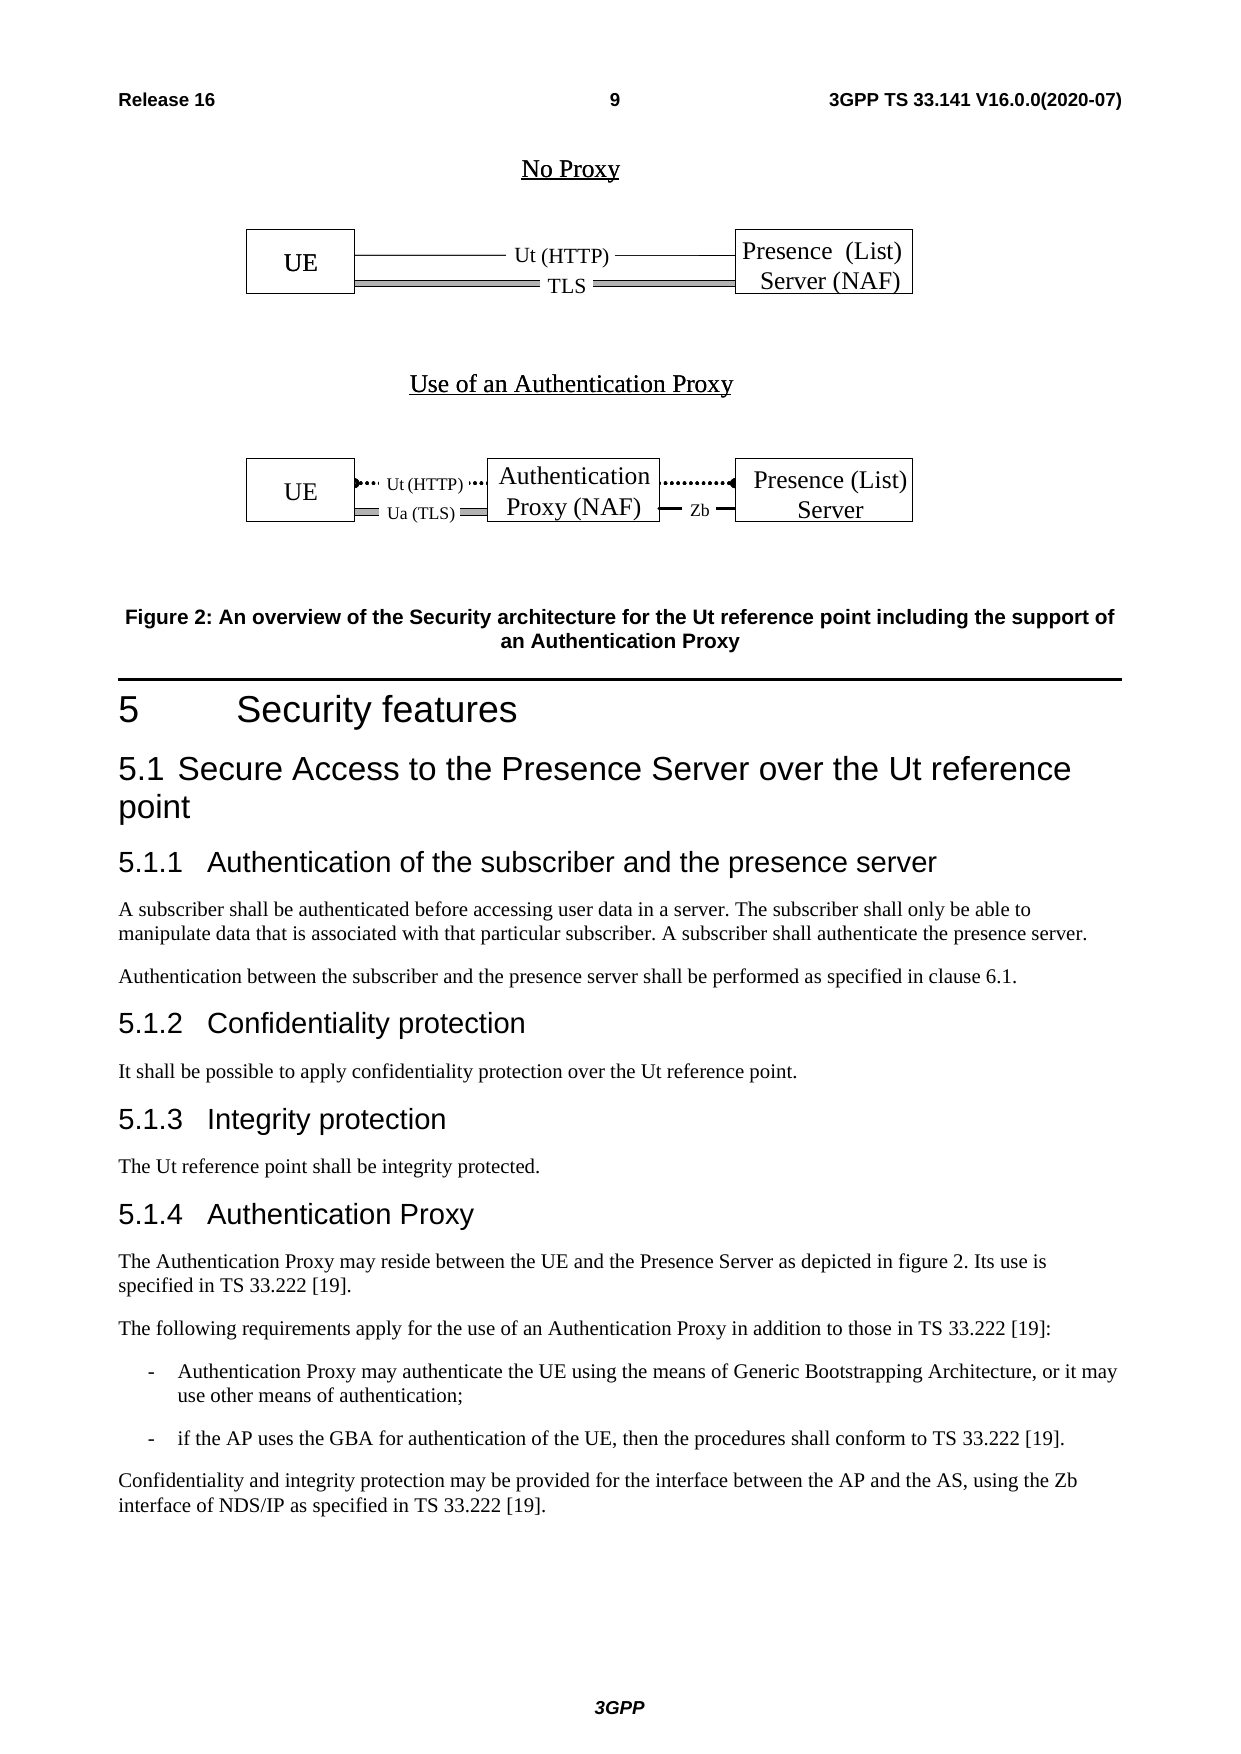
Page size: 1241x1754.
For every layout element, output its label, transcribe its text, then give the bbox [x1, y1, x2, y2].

subtitle 5.1.4 Authentication Proxy [118, 1197, 1122, 1230]
text The Authentication Proxy may reside between the UE and the Presence Server as depicted in figure 2. Its use is specified in TS 33.222 [19]. [118, 1249, 1122, 1297]
subtitle 5.1.3 Integrity protection [118, 1102, 1122, 1135]
text A subscriber shall be authenticated before accessing user data in a server. The subscriber shall only be able to manipulate data that is associated with that particular subscriber. A subscriber shall authenticate the presence server. [118, 897, 1122, 945]
text - Authentication Proxy may authenticate the UE using the means of Generic Bootstrapping Architecture, or it may use other means of authentication; [148, 1359, 1122, 1407]
subtitle 5.1.2 Confidentiality protection [118, 1007, 1122, 1040]
text Authentication between the subscriber and the presence server shall be performed as specified in clause 6.1. [118, 964, 1122, 988]
text Confidentiality and integrity protection may be provided for the interface between the AP and the AS, using the Zb interface of NDS/IP as specified in TS 33.222 [19]. [118, 1468, 1122, 1517]
subtitle 5.1.1 Authentication of the subscriber and the presence server [118, 844, 1122, 878]
subtitle 5.1 Secure Access to the Presence Server over the Ut reference point [118, 749, 1122, 826]
text The Ut reference point shall be integrity protected. [118, 1154, 1122, 1178]
text It shall be possible to apply confidentiality protection over the Ut reference point. [118, 1059, 1122, 1083]
text The following requirements apply for the use of an Authentication Proxy in addition to those in TS 33.222 [19]: [118, 1316, 1122, 1340]
text Figure 2: An overview of the Security architecture for the Ut reference point including the support of an Authentication Proxy [118, 605, 1122, 653]
subtitle 5 Security features [118, 681, 1122, 730]
text - if the AP uses the GBA for authentication of the UE, then the procedures shall conform to TS 33.222 [19]. [148, 1426, 1122, 1450]
